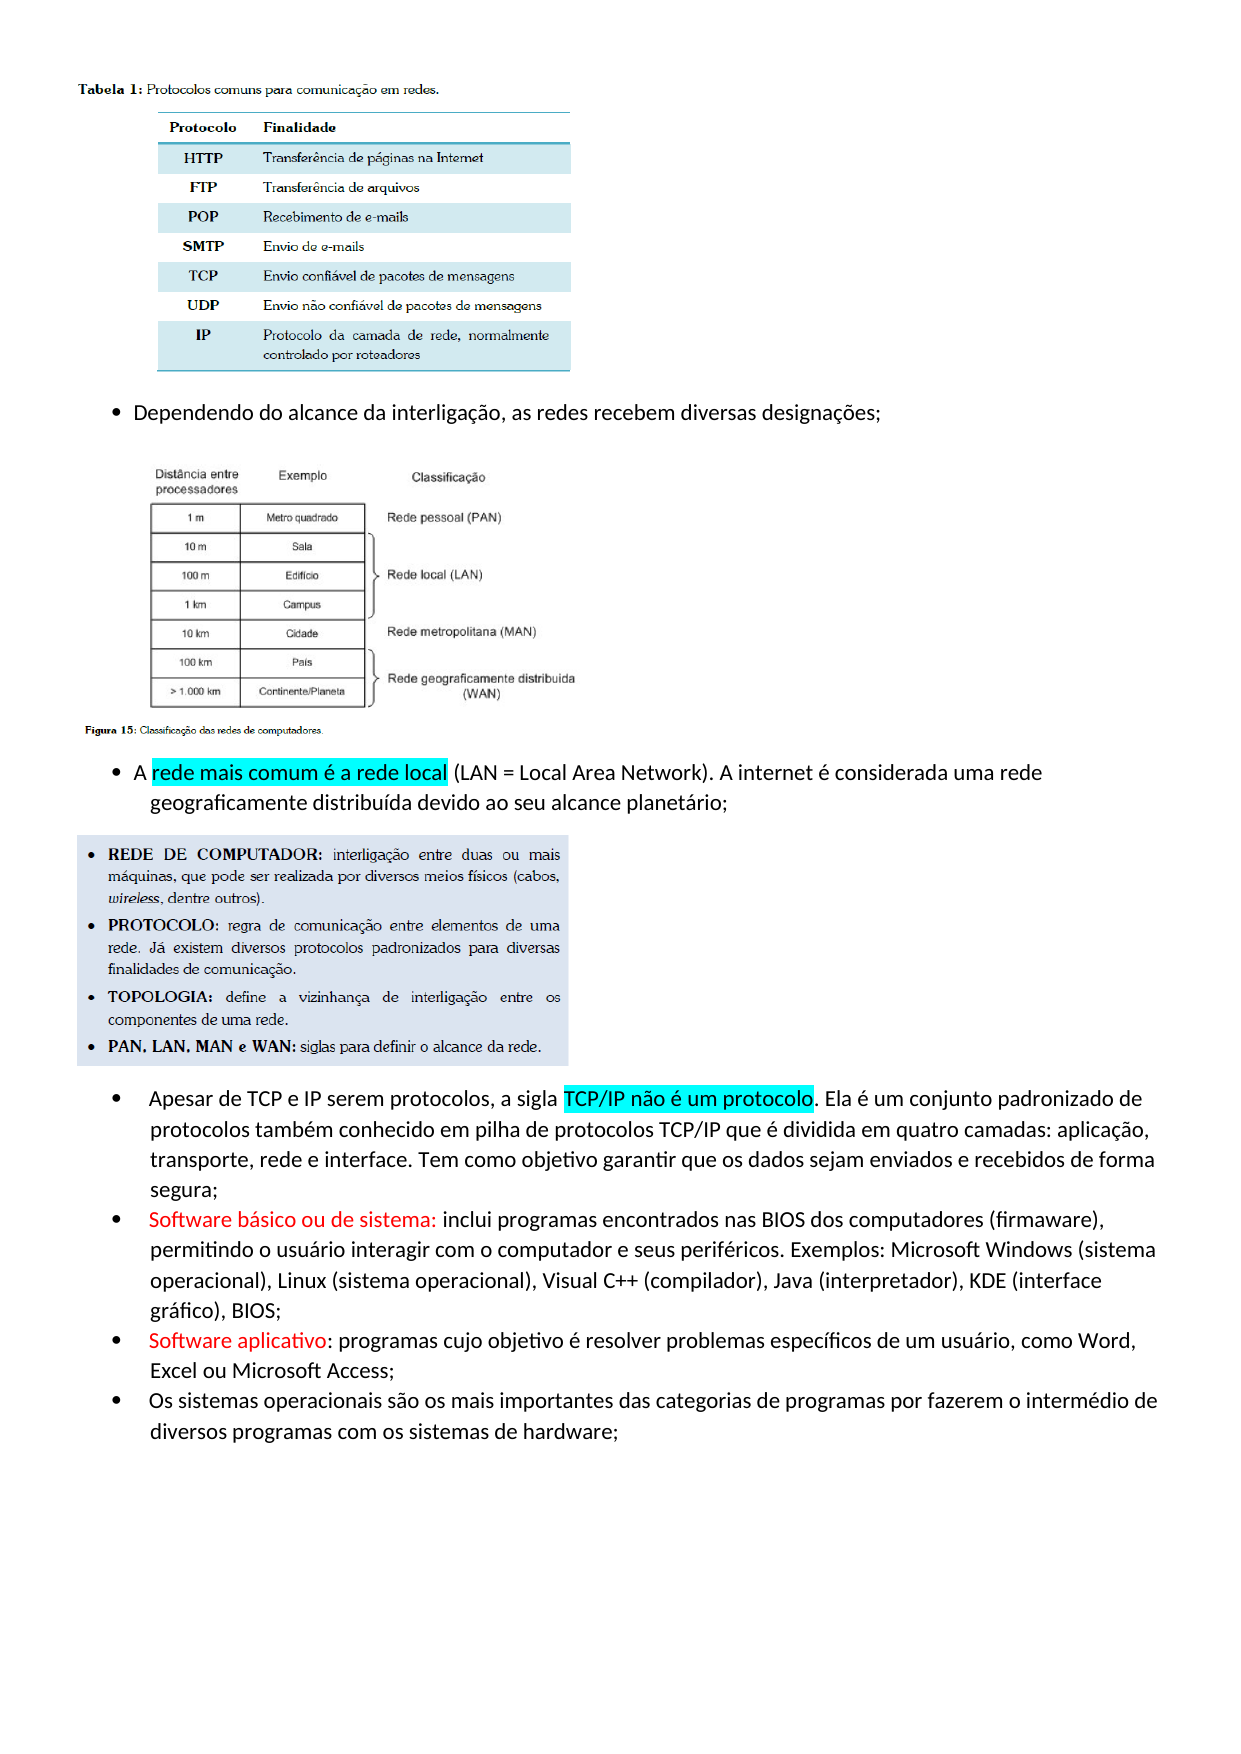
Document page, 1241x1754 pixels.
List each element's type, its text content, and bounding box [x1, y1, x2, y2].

list Software aplicativo: programas cujo objetivo é resolver problemas específicos de um usuário, como Word, Excel ou Microsoft Access; [112, 1326, 1165, 1384]
list Software básico ou de sistema: inclui programas encontrados nas BIOS dos computadores (firmaware), permitindo o usuário interagir com o computador e seus periféricos. Exemplos: Microsoft Windows (sistema operacional), Linux (sistema operacional), Visual C++ (compilador), Java (interpretador), KDE (interface gráfico), BIOS; [112, 1205, 1165, 1324]
list Dependendo do alcance da interligação, as redes recebem diversas designações; [112, 398, 1165, 426]
picture [75, 835, 569, 1066]
list A rede mais comum é a rede local (LAN = Local Area Network). A internet é considerada uma rede geograficamente distribuída devido ao seu alcance planetário; [112, 758, 1165, 817]
list Os sistemas operacionais são os mais importantes das categorias de programas por fazerem o intermédio de diversos programas com os sistemas de hardware; [112, 1387, 1165, 1445]
picture [75, 444, 582, 740]
picture [75, 75, 575, 379]
list Apesar de TCP e IP serem protocolos, a sigla TCP/IP não é um protocolo. Ela é um conjunto padronizado de protocolos também conhecido em pilha de protocolos TCP/IP que é dividida em quatro camadas: aplicação, transporte, rede e interface. Tem como objetivo garantir que os dados sejam enviados e recebidos de forma segura; [112, 1084, 1165, 1203]
